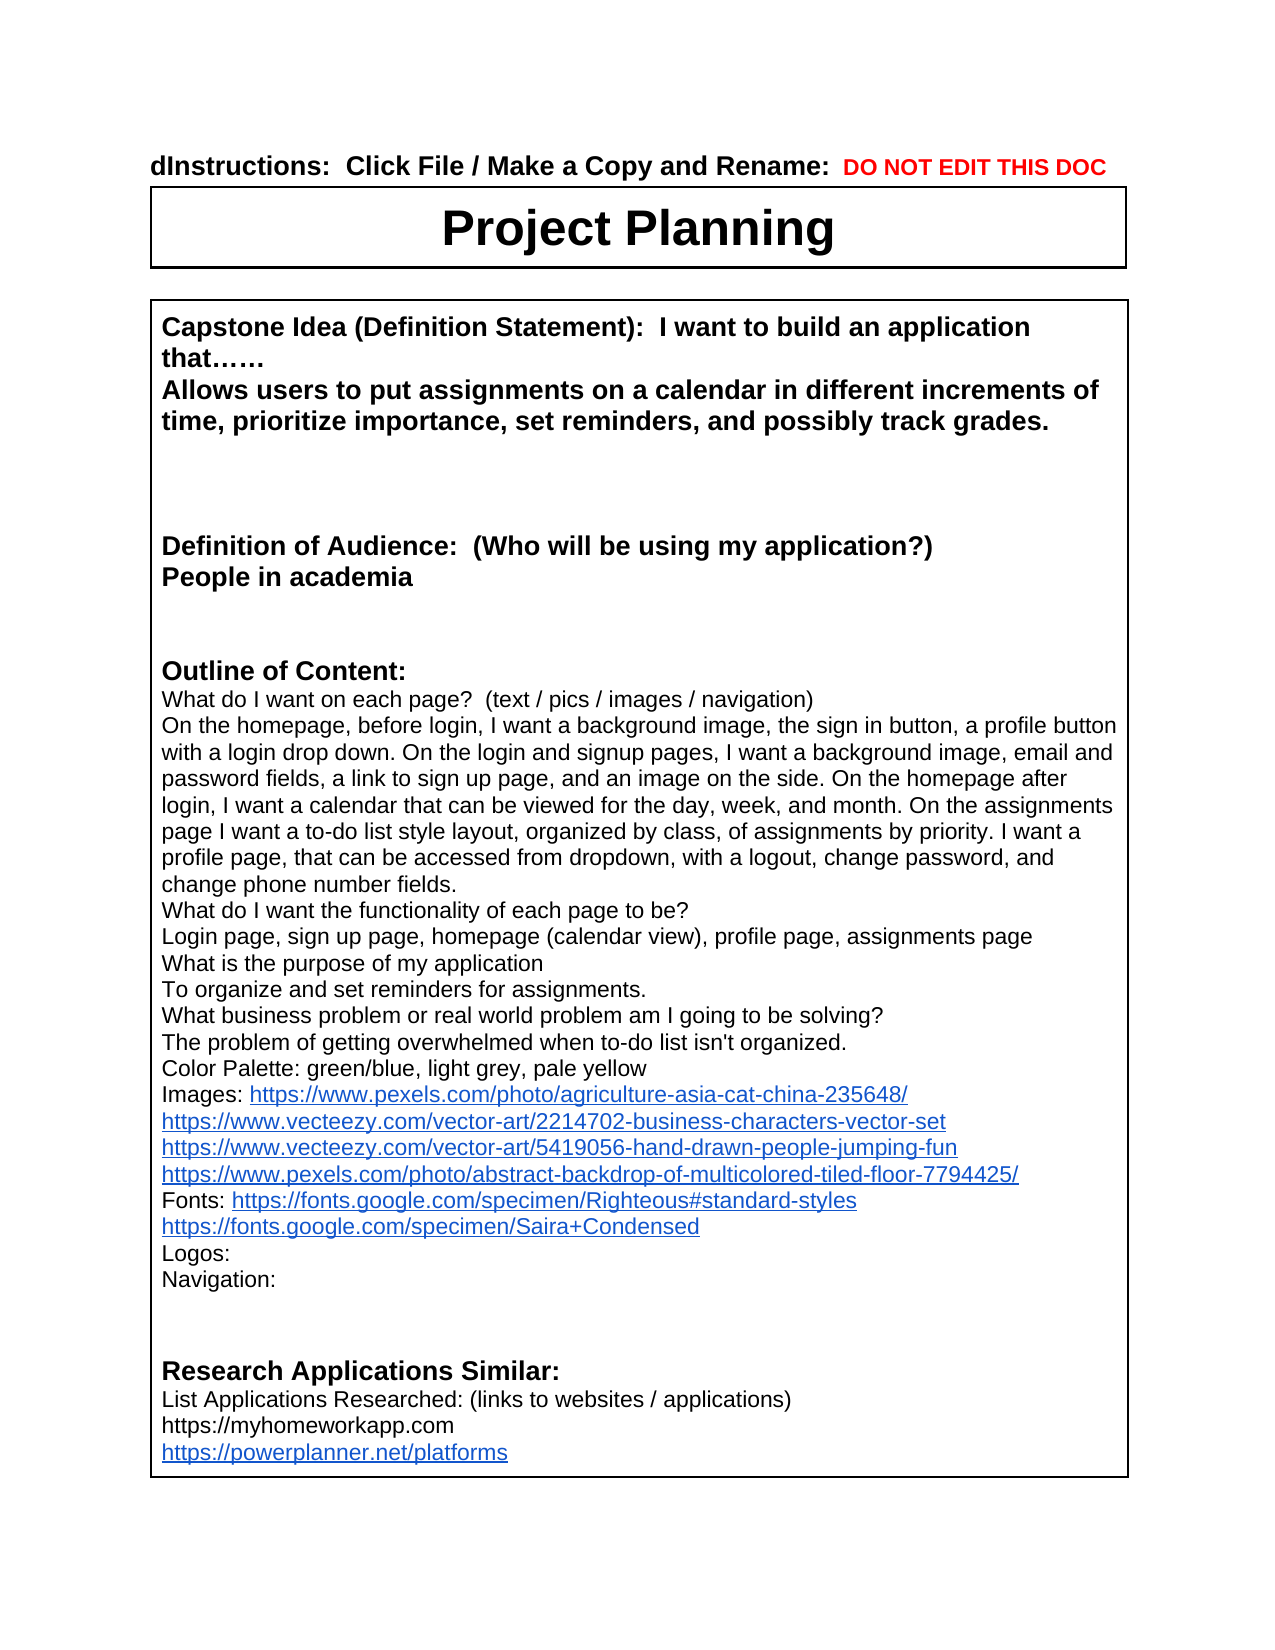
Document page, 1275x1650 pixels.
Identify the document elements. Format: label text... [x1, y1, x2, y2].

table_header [152, 301, 1127, 1476]
table_header Project Planning [152, 188, 1125, 266]
text dInstructions: Click File / Make a Copy and Rename: DO NOT EDIT THIS DOC [150, 150, 1125, 181]
